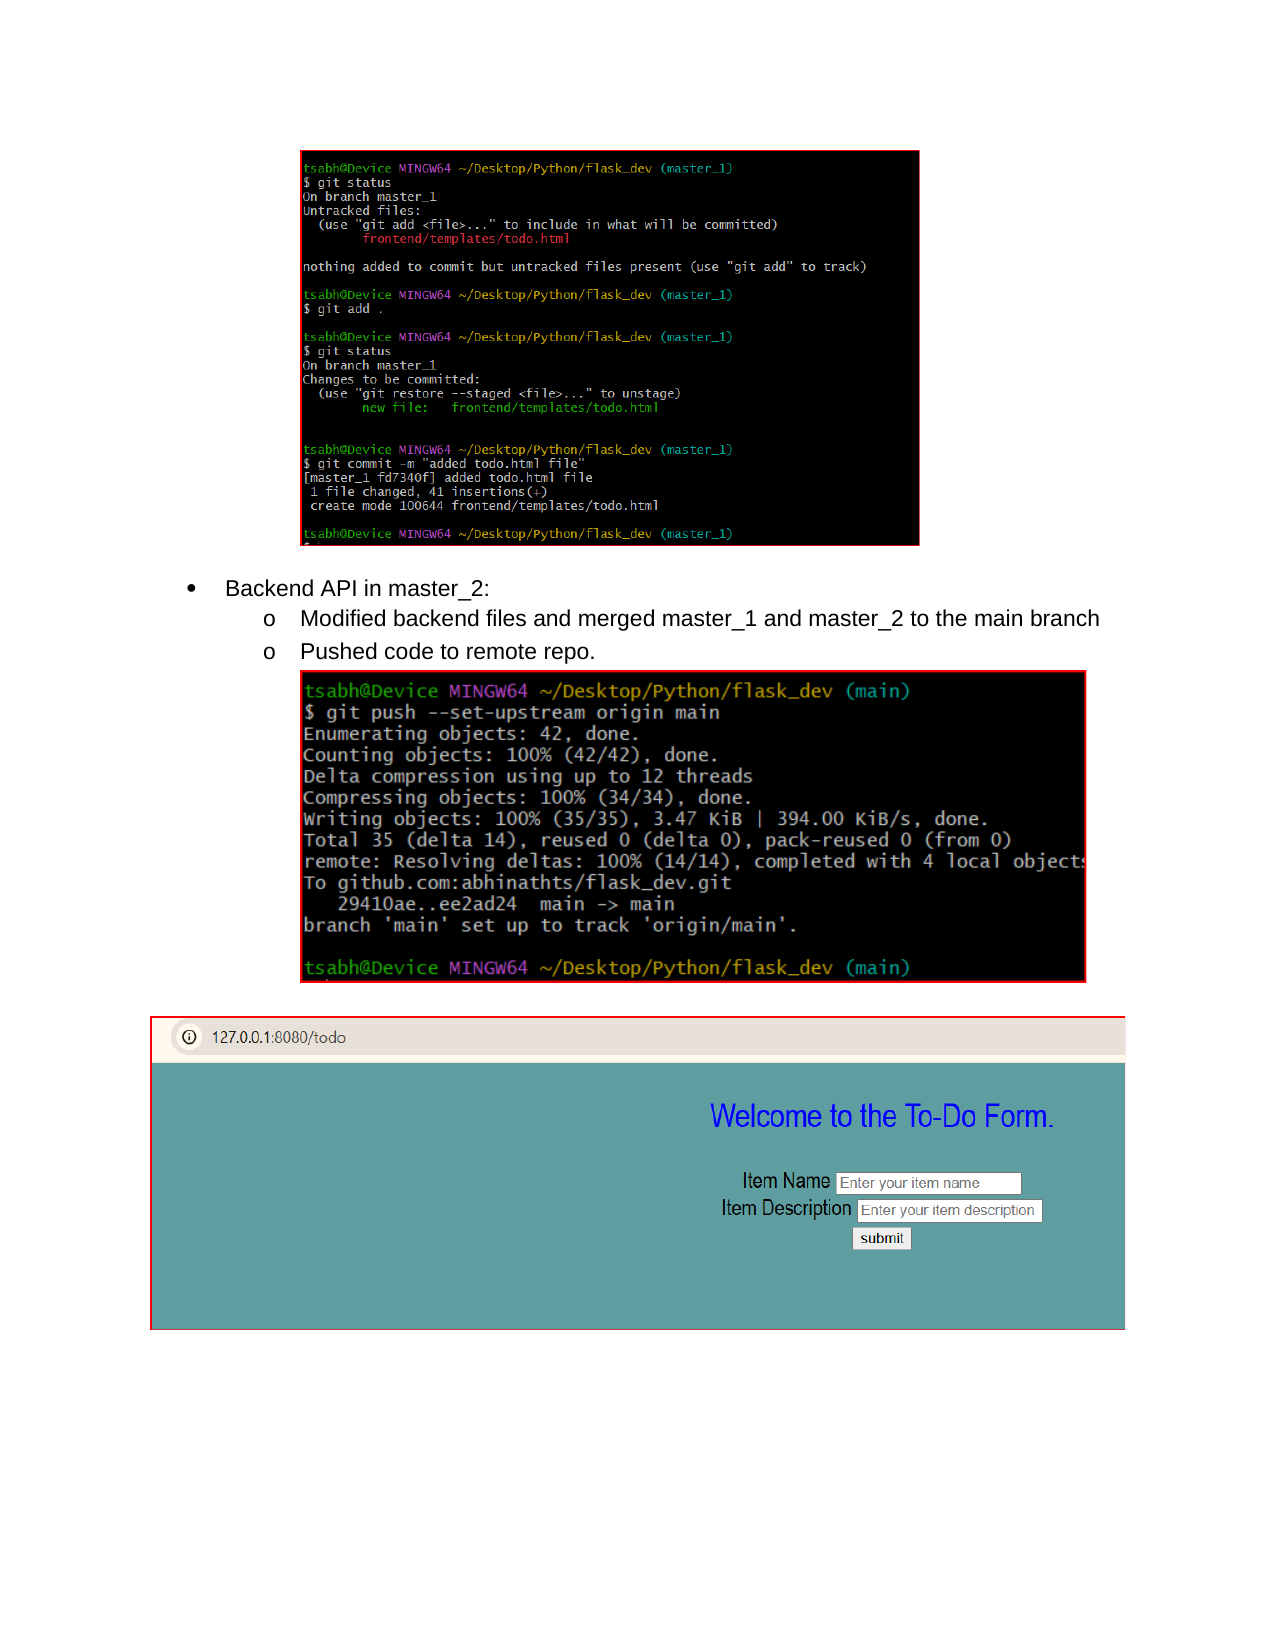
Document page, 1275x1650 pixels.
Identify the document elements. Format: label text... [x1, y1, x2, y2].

picture [150, 1016, 1125, 1330]
list Pushed code to remote repo. [262, 638, 1125, 666]
list Modified backend files and merged master_1 and master_2 to the main branch [262, 605, 1125, 633]
list Backend API in master_2: [187, 575, 1125, 601]
picture [300, 150, 920, 546]
picture [300, 670, 1087, 983]
